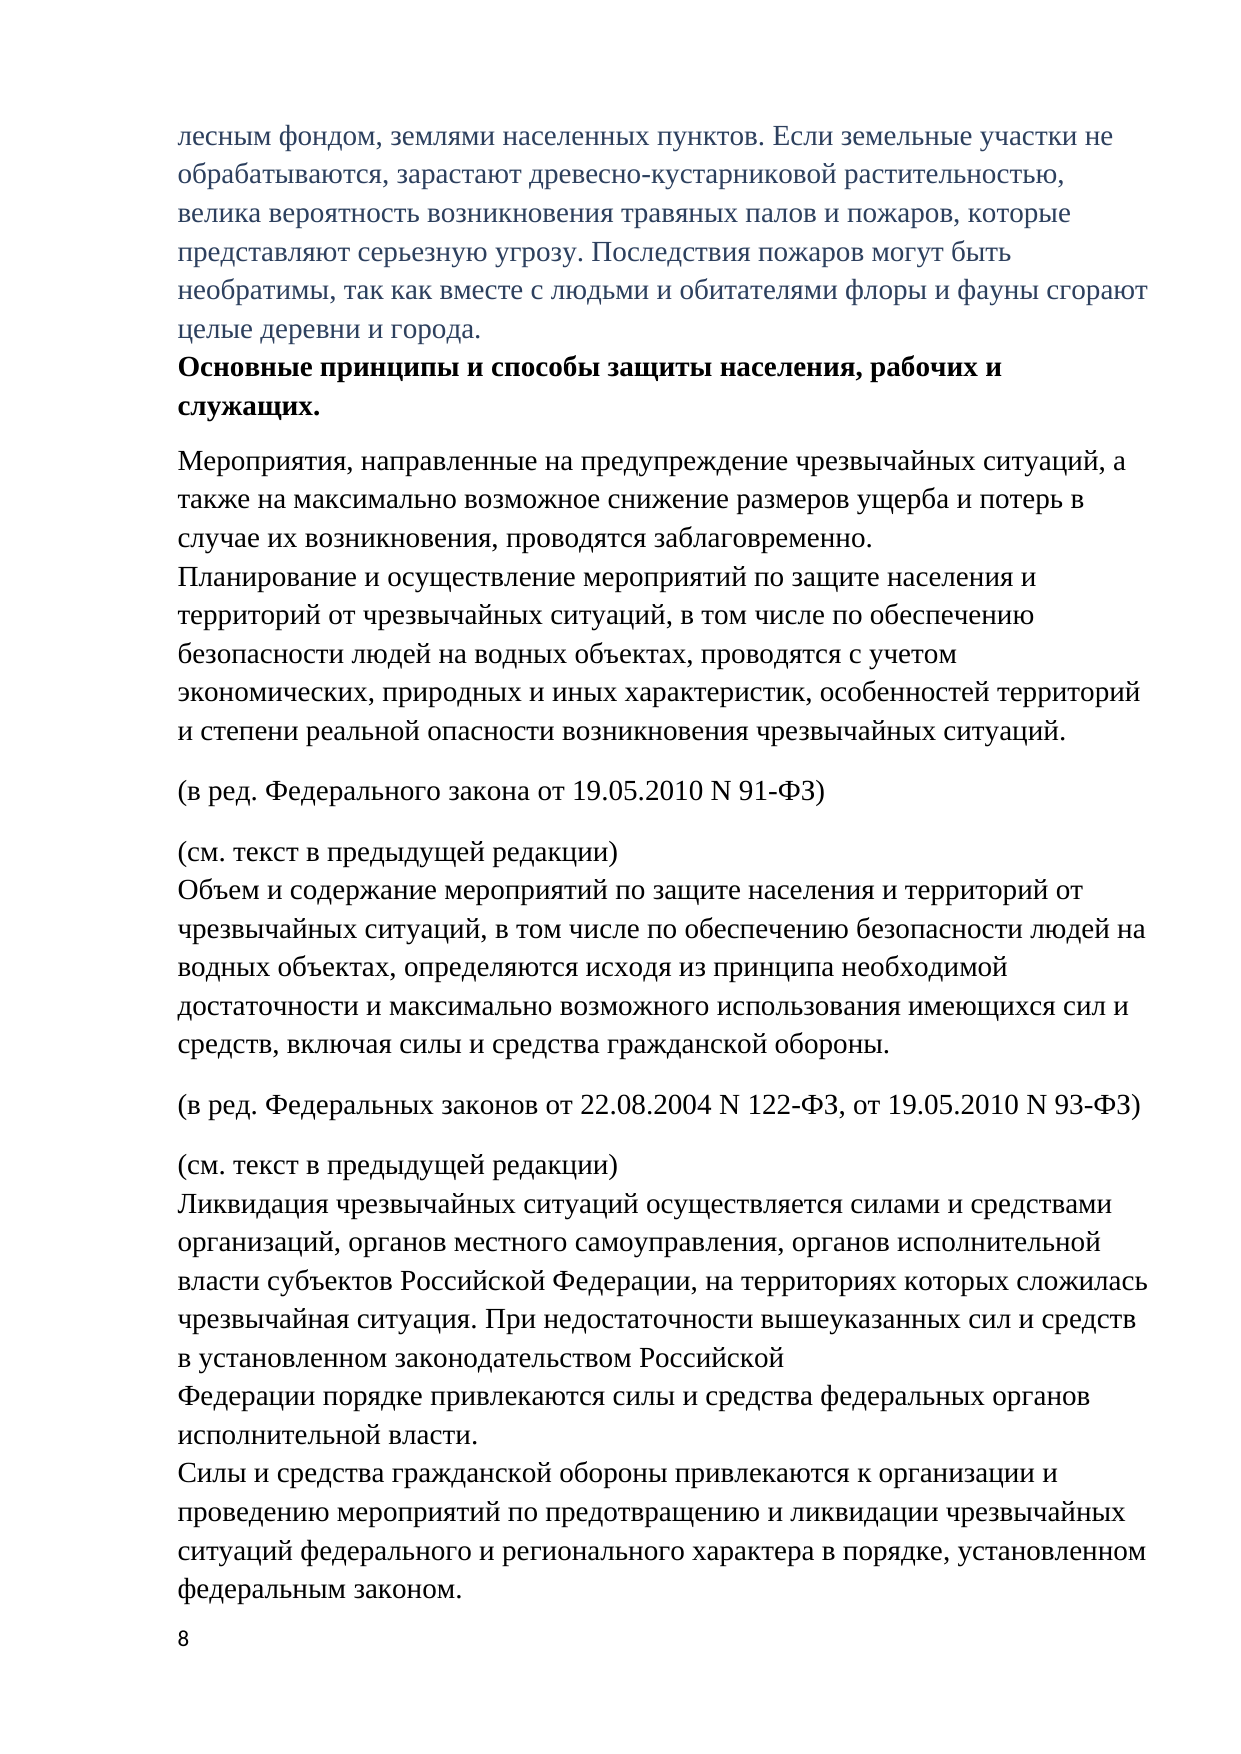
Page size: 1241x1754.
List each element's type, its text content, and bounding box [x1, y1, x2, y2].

text (в ред. Федерального закона от 19.05.2010 N 91-ФЗ) [177, 773, 1152, 807]
text (в ред. Федеральных законов от 22.08.2004 N 122-ФЗ, от 19.05.2010 N 93-ФЗ) [177, 1087, 1152, 1120]
text Ликвидация чрезвычайных ситуаций осуществляется силами и средствами организаций, органов местного самоуправления, органов исполнительной власти субъектов Российской Федерации, на территориях которых сложилась чрезвычайная ситуация. При недостаточности вышеуказанных сил и средств в установленном законодательством Российской Федерации порядке привлекаются силы и средства федеральных органов исполнительной власти. [177, 1186, 1152, 1451]
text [177, 118, 1152, 344]
text Силы и средства гражданской обороны привлекаются к организации и проведению мероприятий по предотвращению и ликвидации чрезвычайных ситуаций федерального и регионального характера в порядке, установленном федеральным законом. [177, 1456, 1152, 1605]
text Основные принципы и способы защиты населения, рабочих и служащих. [177, 349, 1152, 421]
text (см. текст в предыдущей редакции) [177, 834, 1152, 867]
text Объем и содержание мероприятий по защите населения и территорий от чрезвычайных ситуаций, в том числе по обеспечению безопасности людей на водных объектах, определяются исходя из принципа необходимой достаточности и максимально возможного использования имеющихся сил и средств, включая силы и средства гражданской обороны. [177, 872, 1152, 1060]
text Мероприятия, направленные на предупреждение чрезвычайных ситуаций, а также на максимально возможное снижение размеров ущерба и потерь в случае их возникновения, проводятся заблаговременно. [177, 443, 1152, 554]
text (см. текст в предыдущей редакции) [177, 1147, 1152, 1181]
text Планирование и осуществление мероприятий по защите населения и территорий от чрезвычайных ситуаций, в том числе по обеспечению безопасности людей на водных объектах, проводятся с учетом экономических, природных и иных характеристик, особенностей территорий и степени реальной опасности возникновения чрезвычайных ситуаций. [177, 559, 1152, 746]
